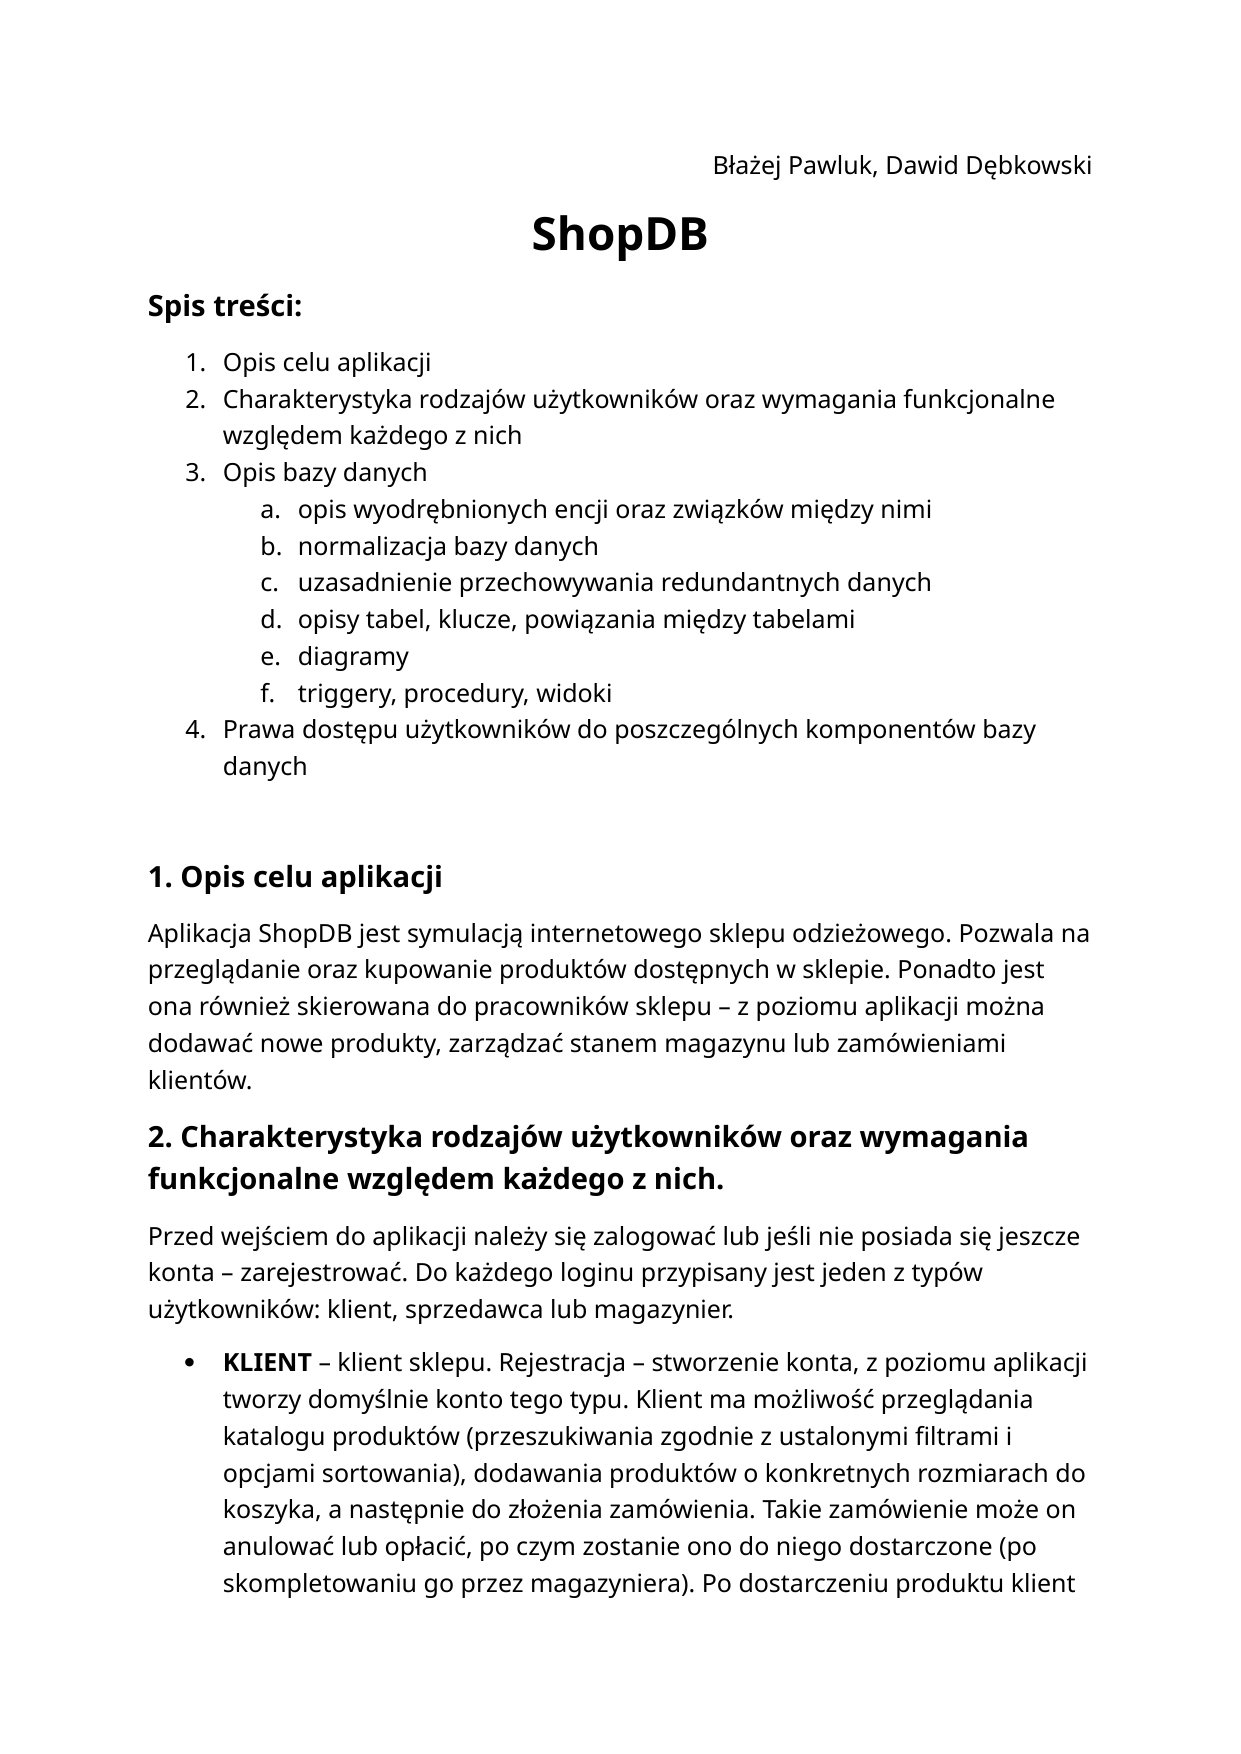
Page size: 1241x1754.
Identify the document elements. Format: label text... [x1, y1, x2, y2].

list opis wyodrębnionych encji oraz związków między nimi [260, 492, 1093, 526]
text Aplikacja ShopDB jest symulacją internetowego sklepu odzieżowego. Pozwala na przeglądanie oraz kupowanie produktów dostępnych w sklepie. Ponadto jest ona również skierowana do pracowników sklepu – z poziomu aplikacji można dodawać nowe produkty, zarządzać stanem magazynu lub zamówieniami klientów. [148, 915, 1093, 1096]
text Błażej Pawluk, Dawid Dębkowski [148, 148, 1093, 182]
list opisy tabel, klucze, powiązania między tabelami [260, 602, 1093, 636]
list diagramy [260, 639, 1093, 673]
list Prawa dostępu użytkowników do poszczególnych komponentów bazy danych [185, 712, 1093, 783]
list triggery, procedury, widoki [260, 675, 1093, 709]
list uzasadnienie przechowywania redundantnych danych [260, 565, 1093, 599]
text Spis treści: [148, 285, 1093, 325]
text 1. Opis celu aplikacji [148, 856, 1093, 896]
list normalizacja bazy danych [260, 528, 1093, 562]
list Opis celu aplikacji [185, 344, 1093, 378]
text 2. Charakterystyka rodzajów użytkowników oraz wymagania funkcjonalne względem każdego z nich. [148, 1116, 1093, 1198]
list Charakterystyka rodzajów użytkowników oraz wymagania funkcjonalne względem każdego z nich [185, 381, 1093, 452]
text ShopDB [148, 201, 1093, 263]
text Przed wejściem do aplikacji należy się zalogować lub jeśli nie posiada się jeszcze konta – zarejestrować. Do każdego loginu przypisany jest jeden z typów użytkowników: klient, sprzedawca lub magazynier. [148, 1218, 1093, 1326]
list Opis bazy danych [185, 455, 1093, 489]
